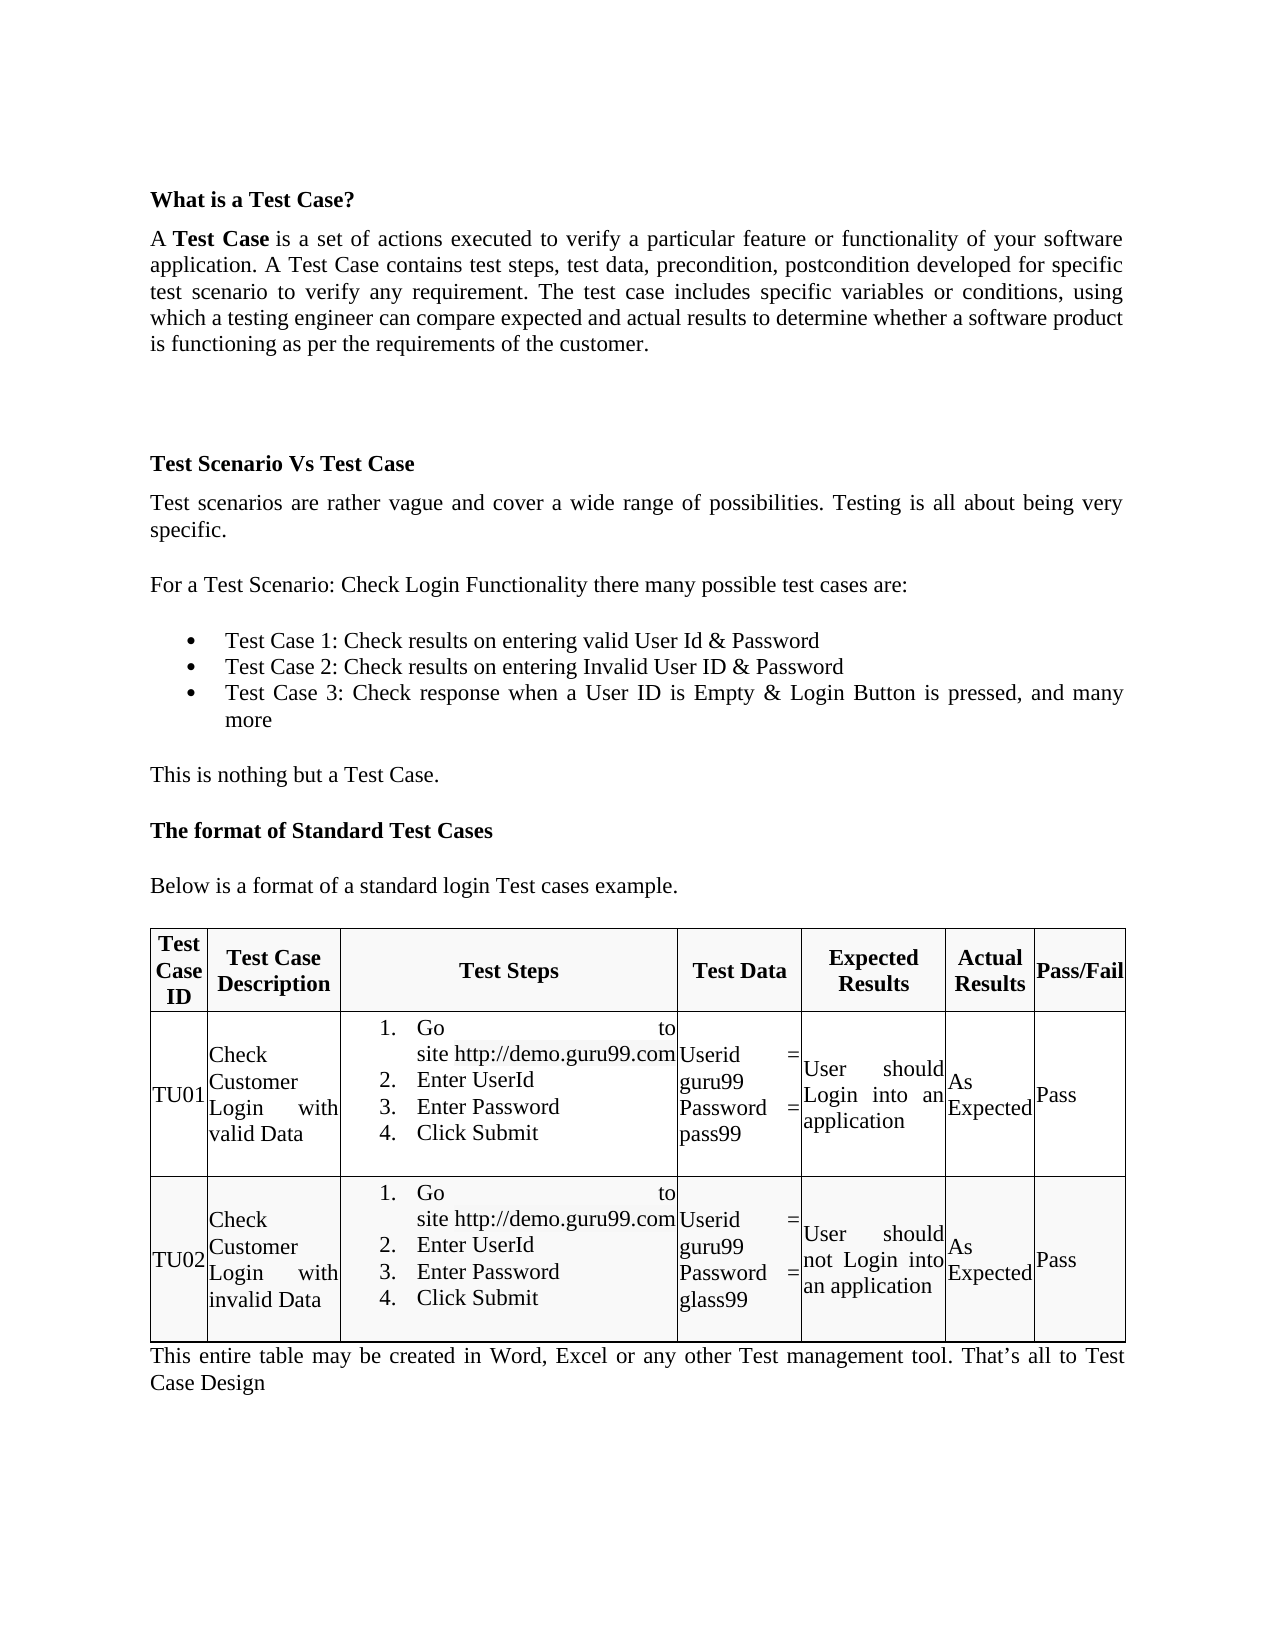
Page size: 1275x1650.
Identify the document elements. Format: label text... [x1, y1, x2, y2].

text This entire table may be created in Word, Excel or any other Test management tool. That’s all to Test Case Design [150, 1343, 1125, 1395]
subtitle Test Scenario Vs Test Case [150, 414, 1125, 477]
text For a Test Scenario: Check Login Functionality there many possible test cases are: [150, 571, 1125, 598]
text The format of Standard Test Cases [150, 817, 1125, 843]
text Below is a format of a standard login Test cases example. [150, 872, 1125, 899]
text A Test Case is a set of actions executed to verify a particular feature or functionality of your software application. A Test Case contains test steps, test data, precondition, postcondition developed for specific test scenario to verify any requirement. The test case includes specific variables or conditions, using which a testing engineer can compare expected and actual results to determine whether a software product is functioning as per the requirements of the customer. [150, 225, 1125, 357]
table_cell Pass [1035, 1012, 1125, 1176]
table_cell Check Customer Login with valid Data [208, 1012, 340, 1176]
table_cell Go to site http://demo.guru99.com Enter UserId Enter Password Click Submit [341, 1177, 677, 1341]
table_cell User should Login into an application [802, 1012, 945, 1176]
table_cell Userid = guru99 Password = pass99 [678, 1012, 801, 1176]
table_cell TU02 [151, 1177, 207, 1341]
table_header Actual Results [946, 929, 1034, 1011]
text What is a Test Case? [150, 150, 1125, 212]
table_cell Go to site http://demo.guru99.com Enter UserId Enter Password Click Submit [341, 1012, 677, 1176]
table_cell Check Customer Login with invalid Data [208, 1177, 340, 1341]
text Test scenarios are rather vague and cover a wide range of possibilities. Testing is all about being very specific. [150, 489, 1125, 542]
table_header Pass/Fail [1035, 929, 1125, 1011]
table_cell As Expected [946, 1012, 1034, 1176]
text This is nothing but a Test Case. [150, 761, 1125, 788]
table_cell Pass [1035, 1177, 1125, 1341]
table_header Test Data [678, 929, 801, 1011]
table_cell User should not Login into an application [802, 1177, 945, 1341]
table_cell Userid = guru99 Password = glass99 [678, 1177, 801, 1341]
table_header Test Case Description [208, 929, 340, 1011]
list Test Case 3: Check response when a User ID is Empty & Login Button is pressed, and many more [187, 679, 1125, 732]
table_cell TU01 [151, 1012, 207, 1176]
table_header Test Steps [341, 929, 677, 1011]
table_header Expected Results [802, 929, 945, 1011]
list Test Case 1: Check results on entering valid User Id & Password [187, 627, 1125, 653]
table_cell As Expected [946, 1177, 1034, 1341]
list Test Case 2: Check results on entering Invalid User ID & Password [187, 653, 1125, 679]
table_header Test Case ID [151, 929, 207, 1011]
